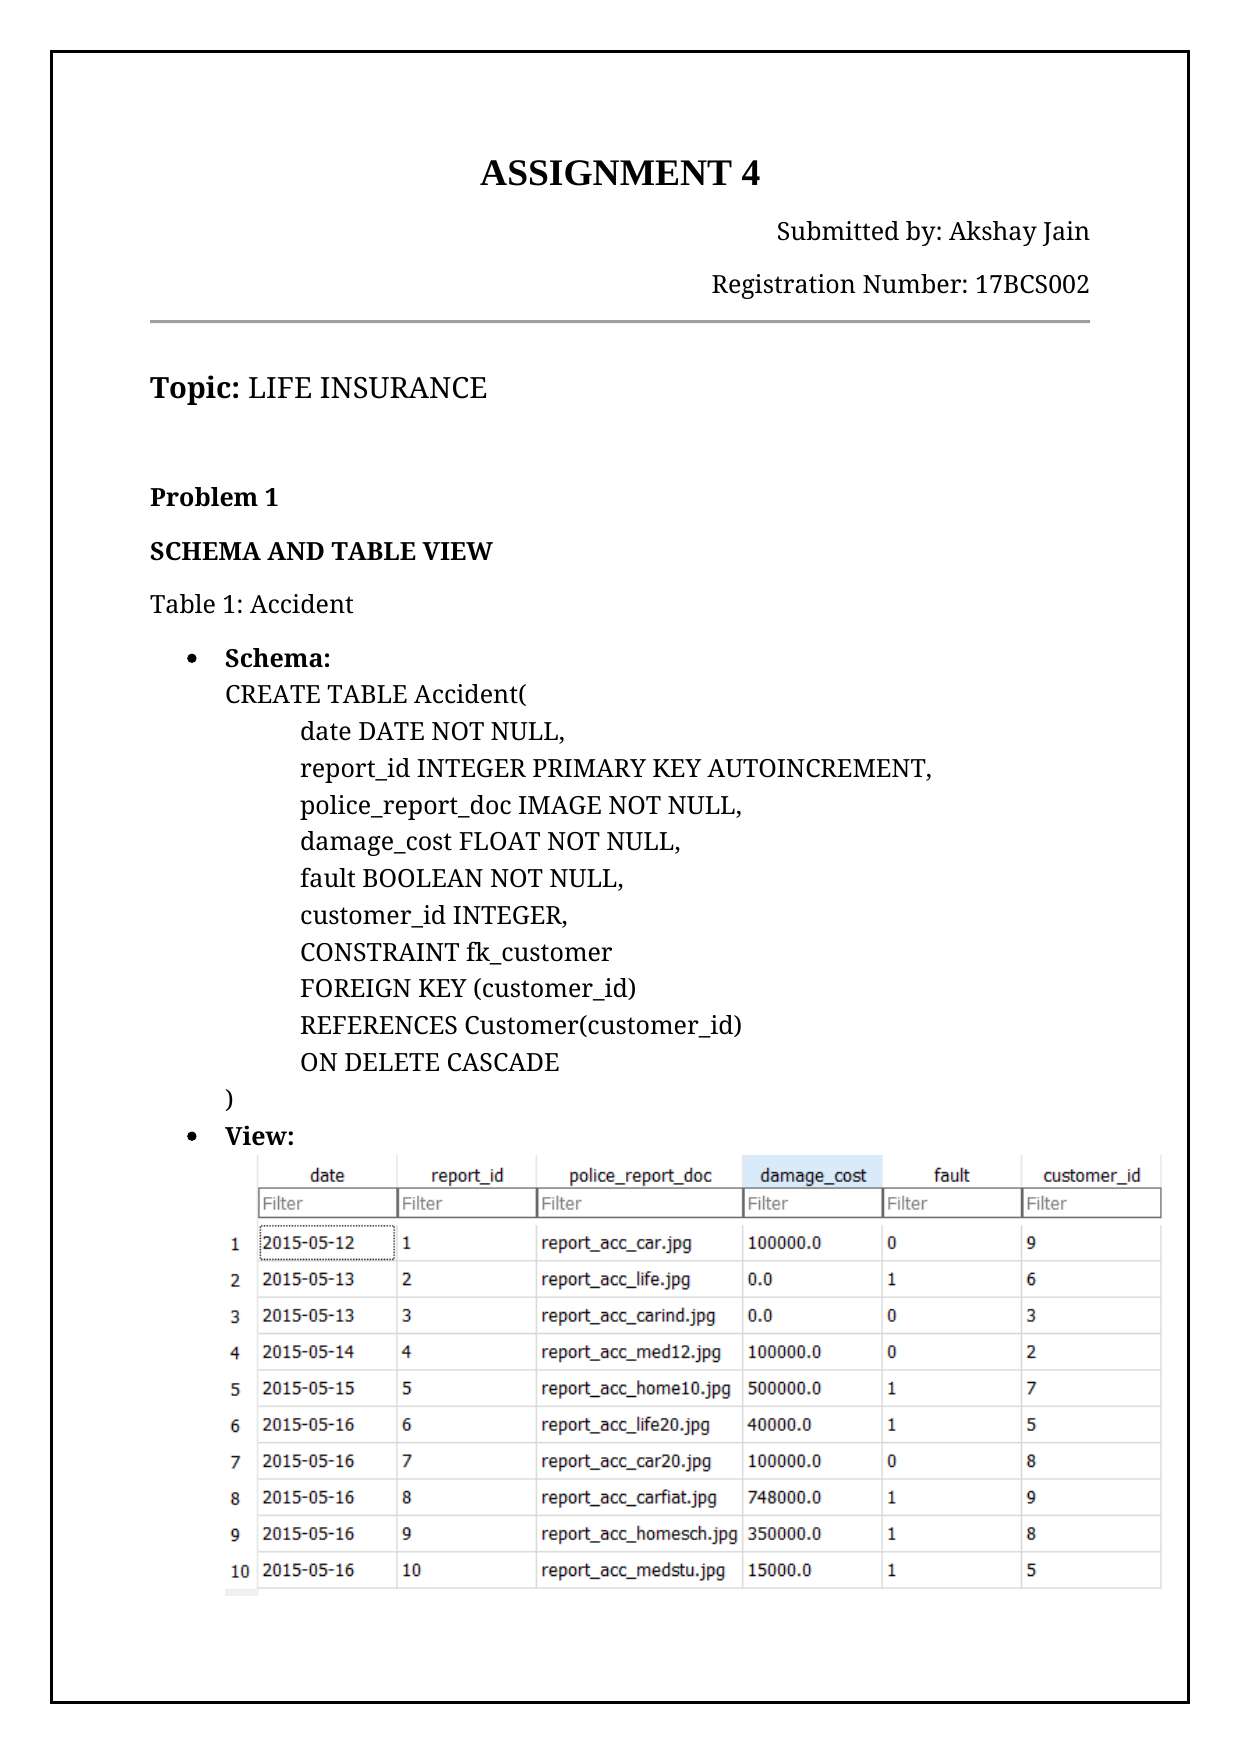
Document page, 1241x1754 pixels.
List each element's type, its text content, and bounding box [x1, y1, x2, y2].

text Topic: LIFE INSURANCE [150, 367, 1090, 407]
list customer_id INTEGER, [225, 898, 1090, 932]
list CREATE TABLE Accident( [225, 677, 1090, 711]
text SCHEMA AND TABLE VIEW [150, 533, 1090, 567]
list ON DELETE CASCADE [225, 1045, 1090, 1079]
list View: [187, 1118, 1090, 1152]
list ) [225, 1081, 1090, 1116]
list report_id INTEGER PRIMARY KEY AUTOINCREMENT, [225, 751, 1090, 784]
text Registration Number: 17BCS002 [150, 267, 1090, 301]
text Table 1: Accident [150, 587, 1090, 621]
list Schema: [187, 640, 1090, 674]
list fault BOOLEAN NOT NULL, [225, 861, 1090, 895]
text Submitted by: Akshay Jain [150, 213, 1090, 247]
list REFERENCES Customer(customer_id) [225, 1008, 1090, 1042]
list damage_cost FLOAT NOT NULL, [225, 824, 1090, 858]
picture [225, 1155, 1166, 1596]
text Problem 1 [150, 480, 1090, 514]
list police_report_doc IMAGE NOT NULL, [225, 787, 1090, 821]
list CONSTRAINT fk_customer [225, 934, 1090, 968]
list date DATE NOT NULL, [225, 714, 1090, 748]
text ASSIGNMENT 4 [150, 150, 1090, 193]
list FOREIGN KEY (customer_id) [225, 971, 1090, 1005]
